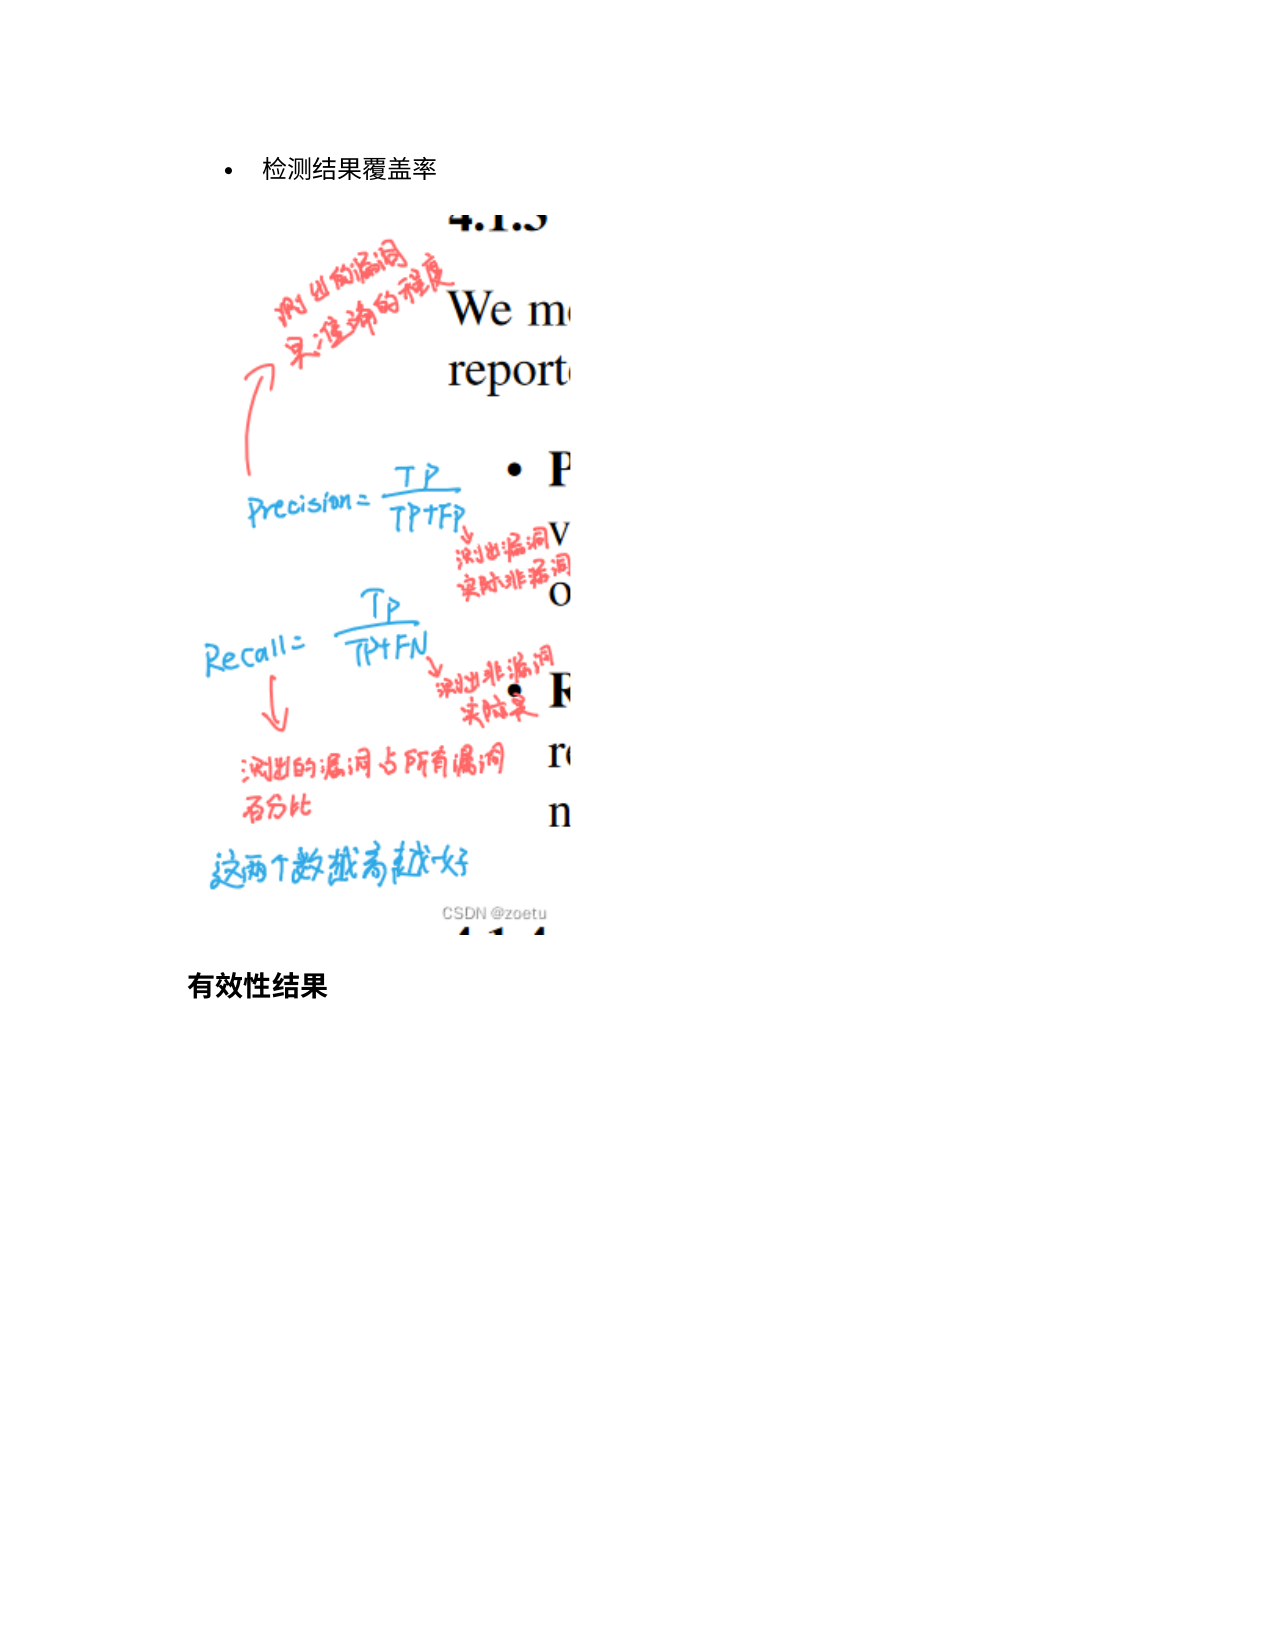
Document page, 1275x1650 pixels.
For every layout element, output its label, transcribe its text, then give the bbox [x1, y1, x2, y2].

picture [187, 215, 571, 935]
list 检测结果覆盖率 [225, 150, 1087, 186]
text 有效性结果 [187, 963, 1087, 1004]
